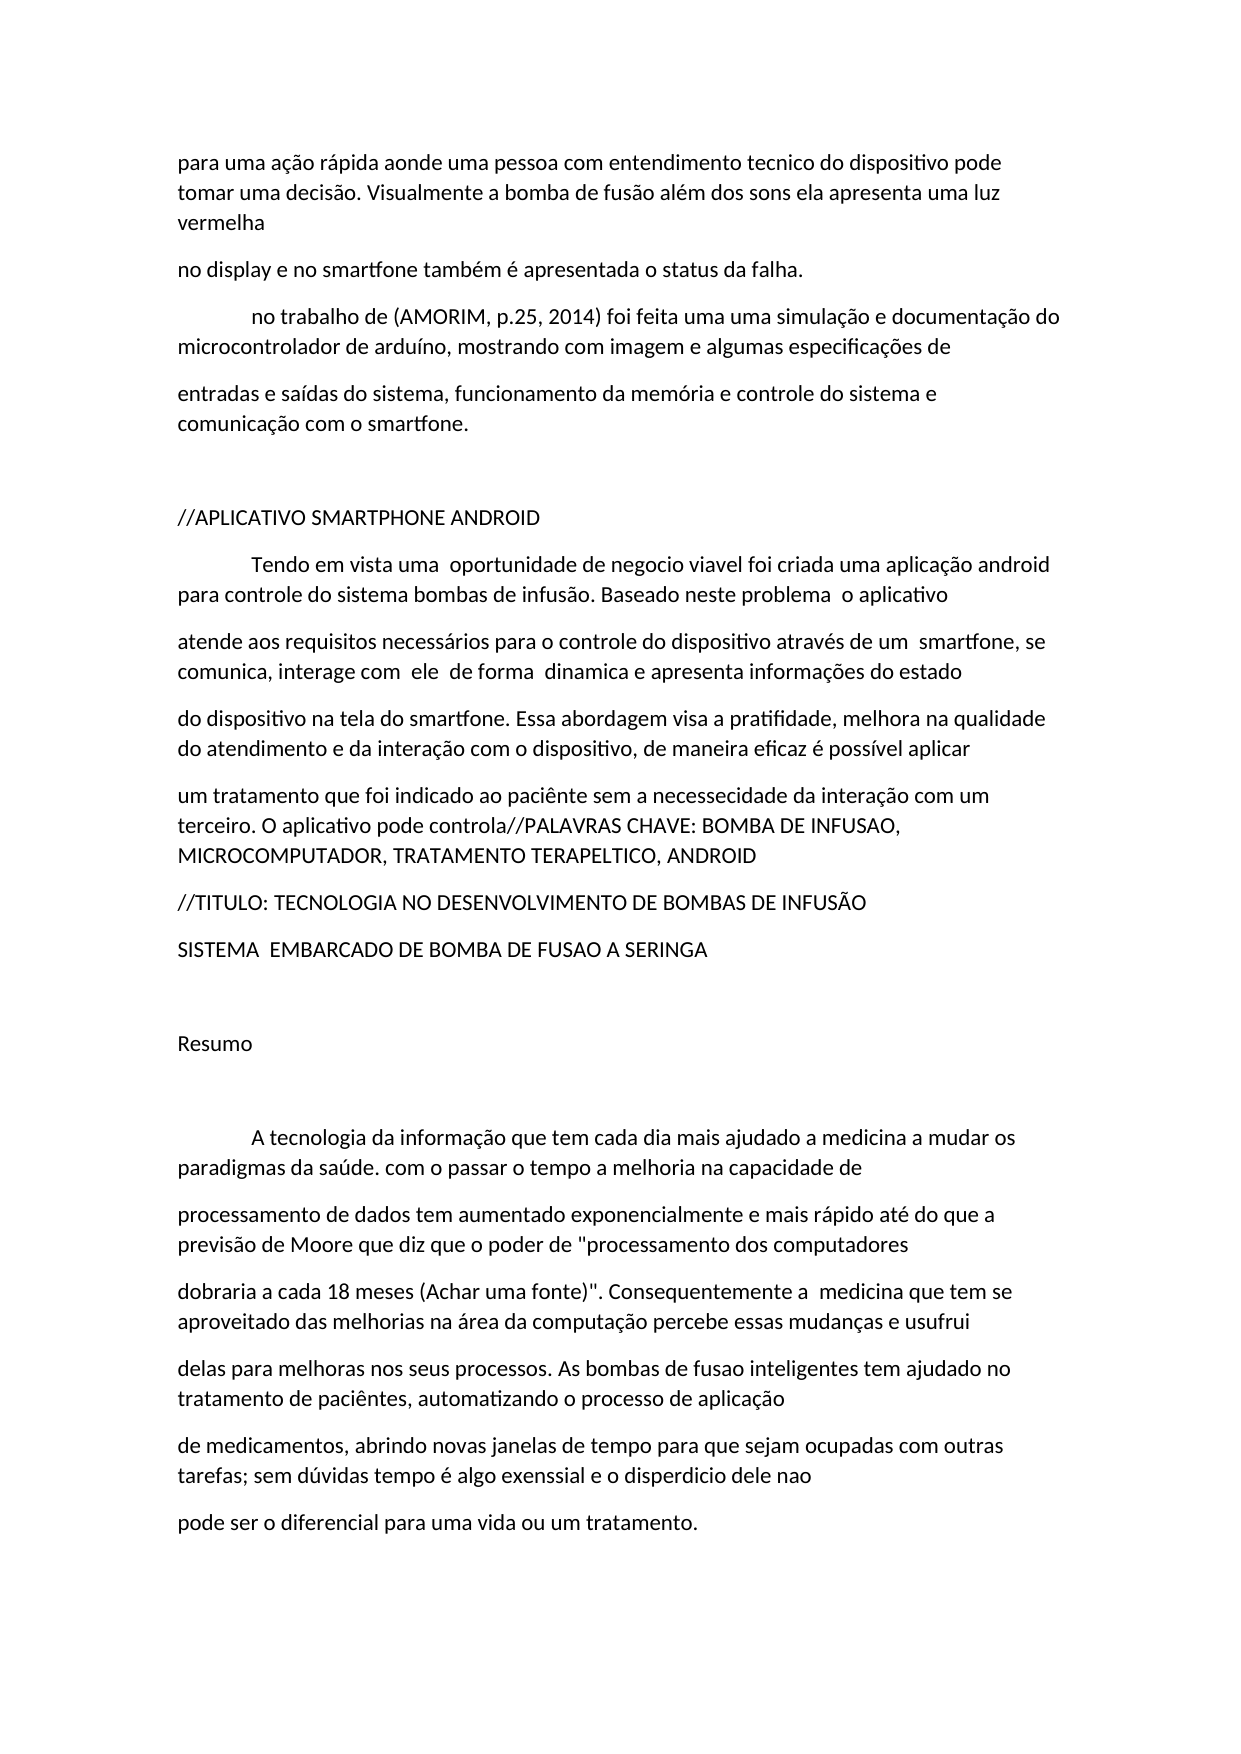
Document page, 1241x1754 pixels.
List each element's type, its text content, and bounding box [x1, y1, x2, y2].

text no trabalho de (AMORIM, p.25, 2014) foi feita uma uma simulação e documentação do microcontrolador de arduíno, mostrando com imagem e algumas especificações de [177, 302, 1063, 360]
text dobraria a cada 18 meses (Achar uma fonte)". Consequentemente a medicina que tem se aproveitado das melhorias na área da computação percebe essas mudanças e usufrui [177, 1277, 1063, 1335]
text A tecnologia da informação que tem cada dia mais ajudado a medicina a mudar os paradigmas da saúde. com o passar o tempo a melhoria na capacidade de [177, 1123, 1063, 1181]
text //APLICATIVO SMARTPHONE ANDROID [177, 503, 1063, 531]
text atende aos requisitos necessários para o controle do dispositivo através de um smartfone, se comunica, interage com ele de forma dinamica e apresenta informações do estado [177, 627, 1063, 685]
text Tendo em vista uma oportunidade de negocio viavel foi criada uma aplicação android para controle do sistema bombas de infusão. Baseado neste problema o aplicativo [177, 550, 1063, 608]
text pode ser o diferencial para uma vida ou um tratamento. [177, 1508, 1063, 1536]
text um tratamento que foi indicado ao paciênte sem a necessecidade da interação com um terceiro. O aplicativo pode controla//PALAVRAS CHAVE: BOMBA DE INFUSAO, MICROCOMPUTADOR, TRATAMENTO TERAPELTICO, ANDROID [177, 781, 1063, 869]
text do dispositivo na tela do smartfone. Essa abordagem visa a pratifidade, melhora na qualidade do atendimento e da interação com o dispositivo, de maneira eficaz é possível aplicar [177, 704, 1063, 762]
text processamento de dados tem aumentado exponencialmente e mais rápido até do que a previsão de Moore que diz que o poder de "processamento dos computadores [177, 1200, 1063, 1258]
text no display e no smartfone também é apresentada o status da falha. [177, 255, 1063, 283]
text para uma ação rápida aonde uma pessoa com entendimento tecnico do dispositivo pode tomar uma decisão. Visualmente a bomba de fusão além dos sons ela apresenta uma luz vermelha [177, 148, 1063, 236]
text SISTEMA EMBARCADO DE BOMBA DE FUSAO A SERINGA [177, 935, 1063, 963]
text delas para melhoras nos seus processos. As bombas de fusao inteligentes tem ajudado no tratamento de paciêntes, automatizando o processo de aplicação [177, 1354, 1063, 1412]
text Resumo [177, 1029, 1063, 1057]
text entradas e saídas do sistema, funcionamento da memória e controle do sistema e comunicação com o smartfone. [177, 379, 1063, 437]
text //TITULO: TECNOLOGIA NO DESENVOLVIMENTO DE BOMBAS DE INFUSÃO [177, 888, 1063, 916]
text de medicamentos, abrindo novas janelas de tempo para que sejam ocupadas com outras tarefas; sem dúvidas tempo é algo exenssial e o disperdicio dele nao [177, 1431, 1063, 1489]
